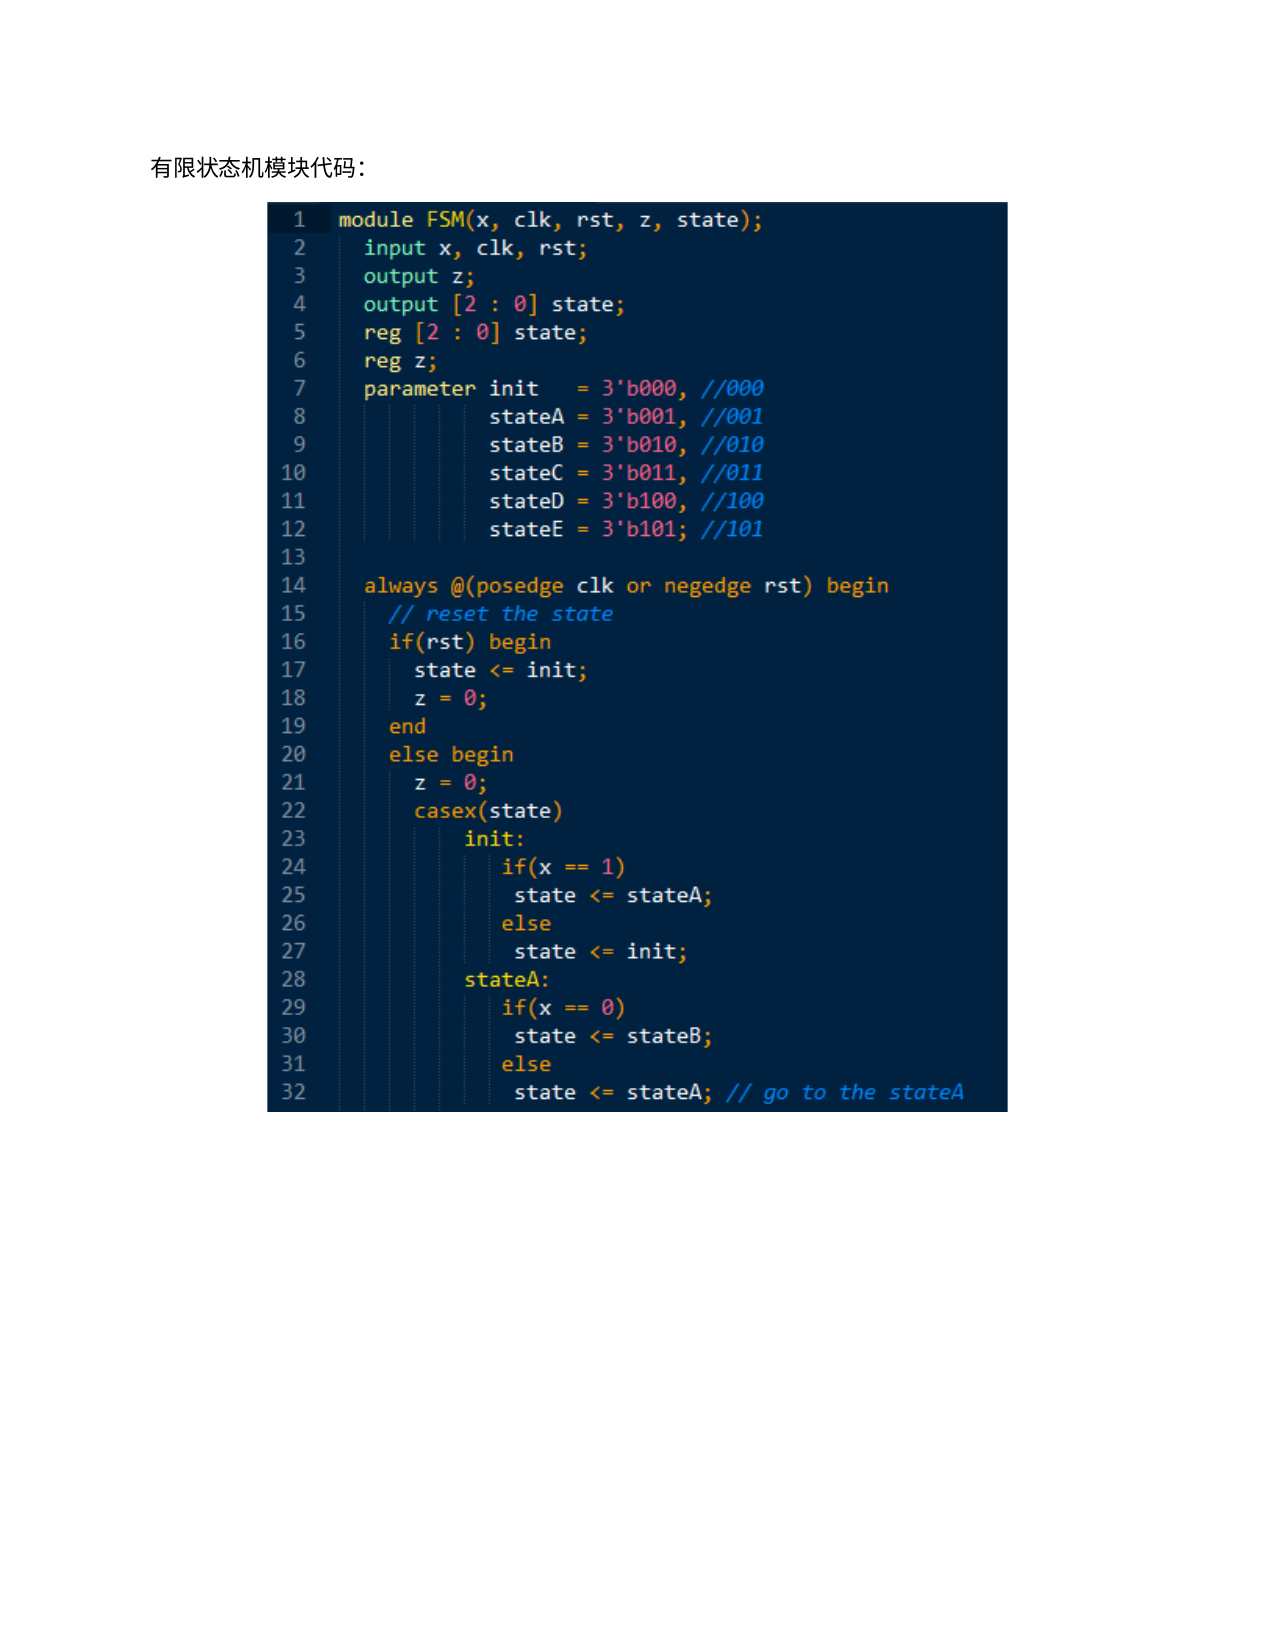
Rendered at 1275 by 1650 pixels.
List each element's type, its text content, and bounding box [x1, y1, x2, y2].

picture [267, 202, 1008, 1112]
text 有限状态机模块代码： [150, 150, 1125, 183]
